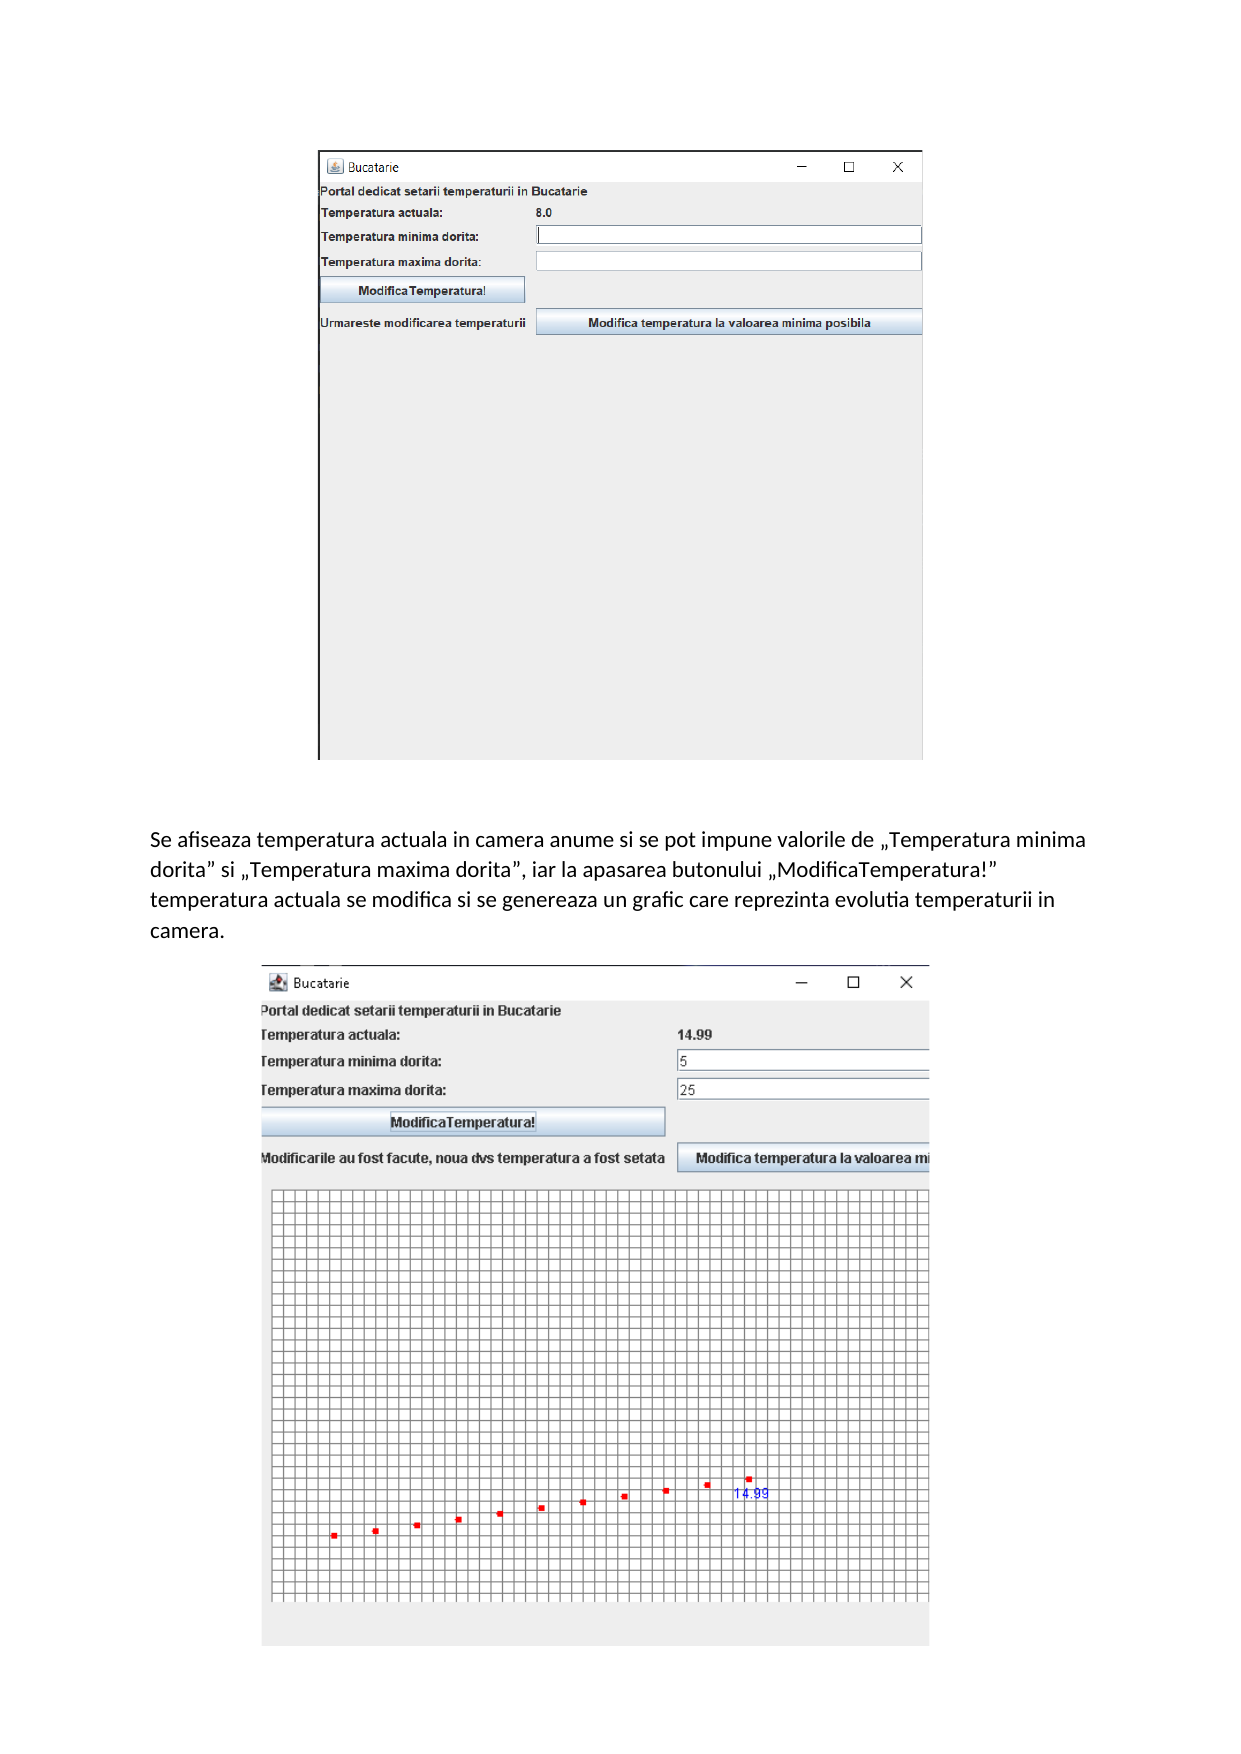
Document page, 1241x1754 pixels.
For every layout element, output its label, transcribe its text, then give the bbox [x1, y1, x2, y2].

picture [317, 150, 923, 760]
text Se afiseaza temperatura actuala in camera anume si se pot impune valorile de „Temperatura minima dorita” si „Temperatura maxima dorita”, iar la apasarea butonului „ModificaTemperatura!” temperatura actuala se modifica si se genereaza un grafic care reprezinta evolutia temperaturii in camera. [150, 825, 1090, 944]
picture [260, 965, 929, 1643]
